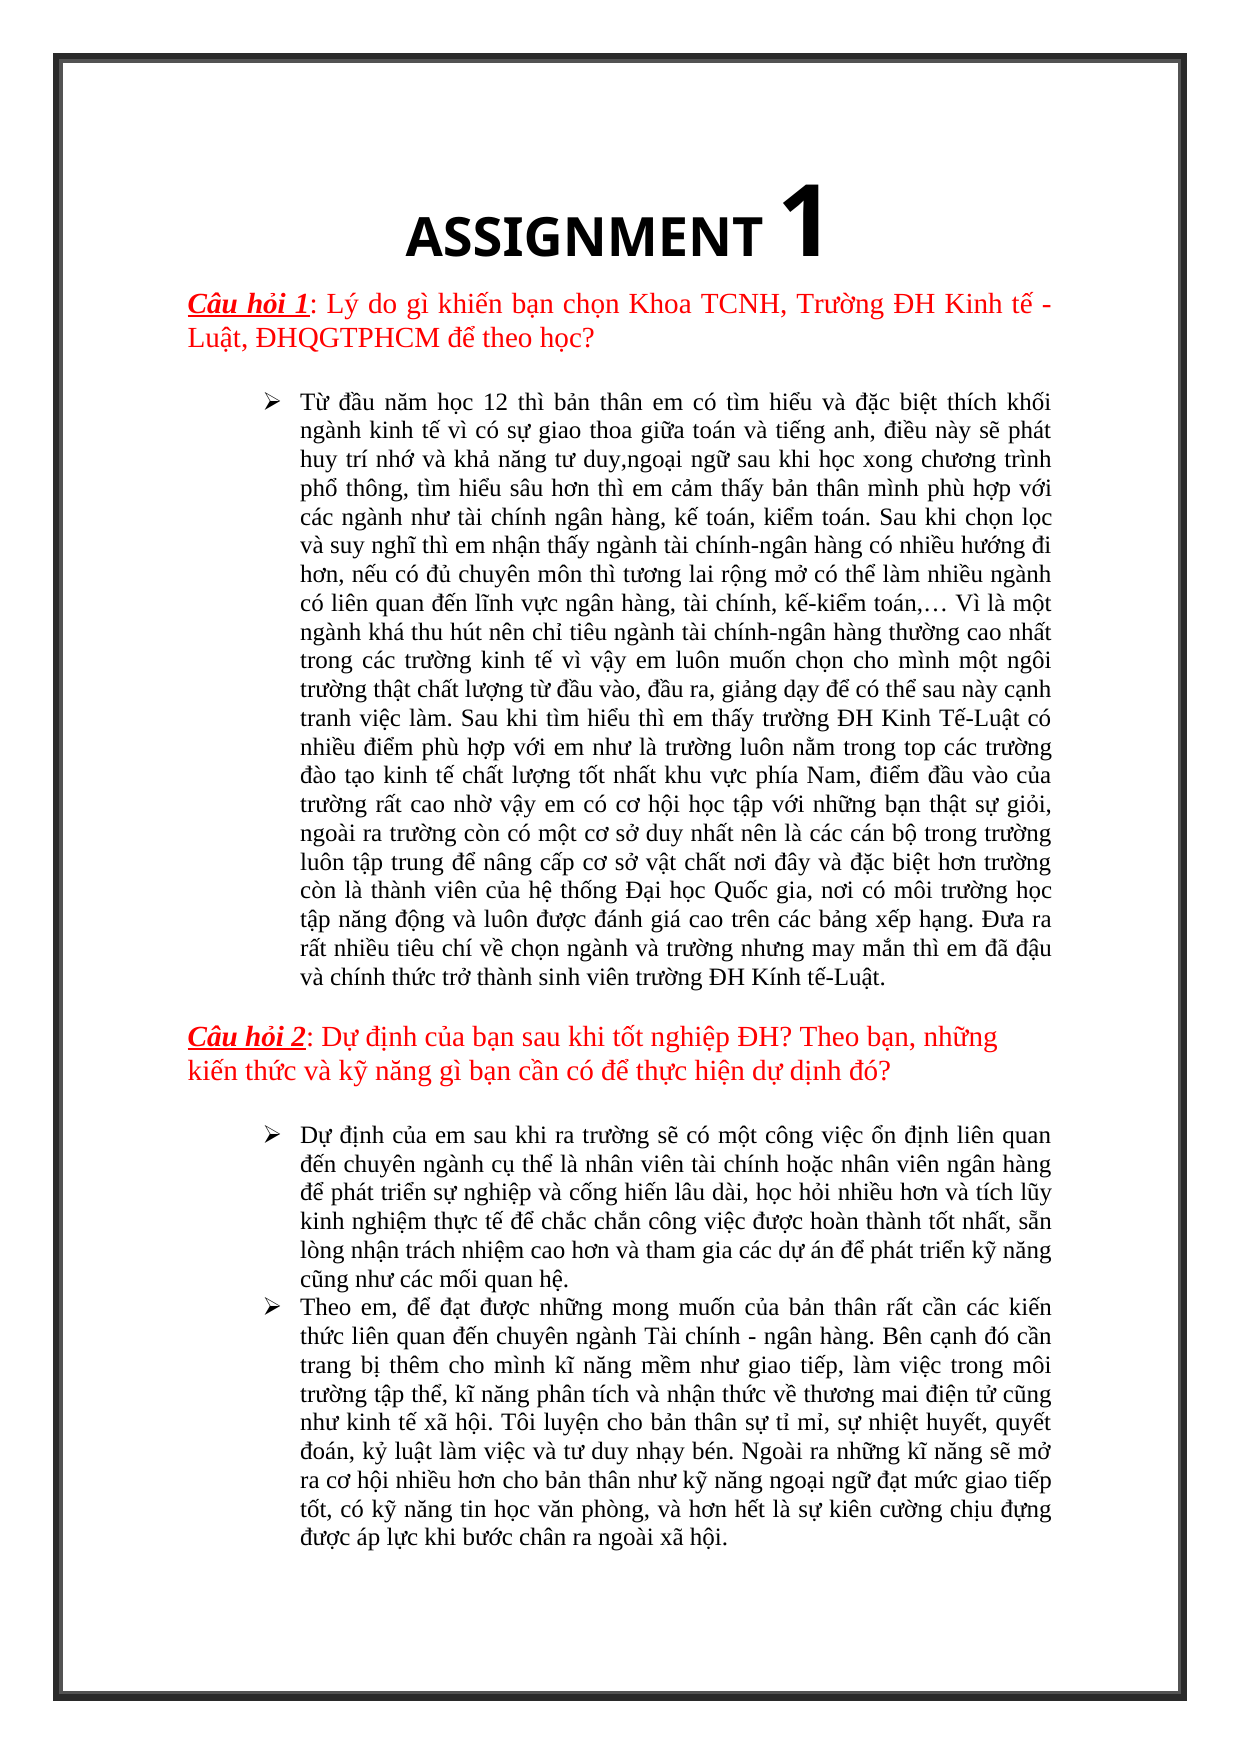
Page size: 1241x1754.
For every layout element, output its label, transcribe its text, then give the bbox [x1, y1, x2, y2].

list Từ đầu năm học 12 thì bản thân em có tìm hiểu và đặc biệt thích khối ngành kinh tế vì có sự giao thoa giữa toán và tiếng anh, điều này sẽ phát huy trí nhớ và khả năng tư duy,ngoại ngữ sau khi học xong chương trình phổ thông, tìm hiểu sâu hơn thì em cảm thấy bản thân mình phù hợp với các ngành như tài chính ngân hàng, kế toán, kiểm toán. Sau khi chọn lọc và suy nghĩ thì em nhận thấy ngành tài chính-ngân hàng có nhiều hướng đi hơn, nếu có đủ chuyên môn thì tương lai rộng mở có thể làm nhiều ngành có liên quan đến lĩnh vực ngân hàng, tài chính, kế-kiểm toán,… Vì là một ngành khá thu hút nên chỉ tiêu ngành tài chính-ngân hàng thường cao nhất trong các trường kinh tế vì vậy em luôn muốn chọn cho mình một ngôi trường thật chất lượng từ đầu vào, đầu ra, giảng dạy để có thể sau này cạnh tranh việc làm. Sau khi tìm hiểu thì em thấy trường ĐH Kinh Tế-Luật có nhiều điểm phù hợp với em như là trường luôn nằm trong top các trường đào tạo kinh tế chất lượng tốt nhất khu vực phía Nam, điểm đầu vào của trường rất cao nhờ vậy em có cơ hội học tập với những bạn thật sự giỏi, ngoài ra trường còn có một cơ sở duy nhất nên là các cán bộ trong trường luôn tập trung để nâng cấp cơ sở vật chất nơi đây và đặc biệt hơn trường còn là thành viên của hệ thống Đại học Quốc gia, nơi có môi trường học tập năng động và luôn được đánh giá cao trên các bảng xếp hạng. Đưa ra rất nhiều tiêu chí về chọn ngành và trường nhưng may mắn thì em đã đậu và chính thức trở thành sinh viên trường ĐH Kính tế-Luật. [262, 387, 1053, 991]
text Câu hỏi 2: Dự định của bạn sau khi tốt nghiệp ĐH? Theo bạn, những kiến thức và kỹ năng gì bạn cần có để thực hiện dự dịnh đó? [187, 1019, 1053, 1086]
list Dự định của em sau khi ra trường sẽ có một công việc ổn định liên quan đến chuyên ngành cụ thể là nhân viên tài chính hoặc nhân viên ngân hàng để phát triển sự nghiệp và cống hiến lâu dài, học hỏi nhiều hơn và tích lũy kinh nghiệm thực tế để chắc chắn công việc được hoàn thành tốt nhất, sẵn lòng nhận trách nhiệm cao hơn và tham gia các dự án để phát triển kỹ năng cũng như các mối quan hệ. [262, 1120, 1053, 1292]
list Theo em, để đạt được những mong muốn của bản thân rất cần các kiến thức liên quan đến chuyên ngành Tài chính - ngân hàng. Bên cạnh đó cần trang bị thêm cho mình kĩ năng mềm như giao tiếp, làm việc trong môi trường tập thể, kĩ năng phân tích và nhận thức về thương mai điện tử cũng như kinh tế xã hội. Tôi luyện cho bản thân sự tỉ mỉ, sự nhiệt huyết, quyết đoán, kỷ luật làm việc và tư duy nhạy bén. Ngoài ra những kĩ năng sẽ mở ra cơ hội nhiều hơn cho bản thân như kỹ năng ngoại ngữ đạt mức giao tiếp tốt, có kỹ năng tin học văn phòng, và hơn hết là sự kiên cường chịu đựng được áp lực khi bước chân ra ngoài xã hội. [262, 1292, 1053, 1551]
text Câu hỏi 1: Lý do gì khiến bạn chọn Khoa TCNH, Trường ĐH Kinh tế - Luật, ĐHQGTPHCM để theo học? [187, 286, 1053, 353]
text ASSIGNMENT 1 [187, 150, 1053, 286]
